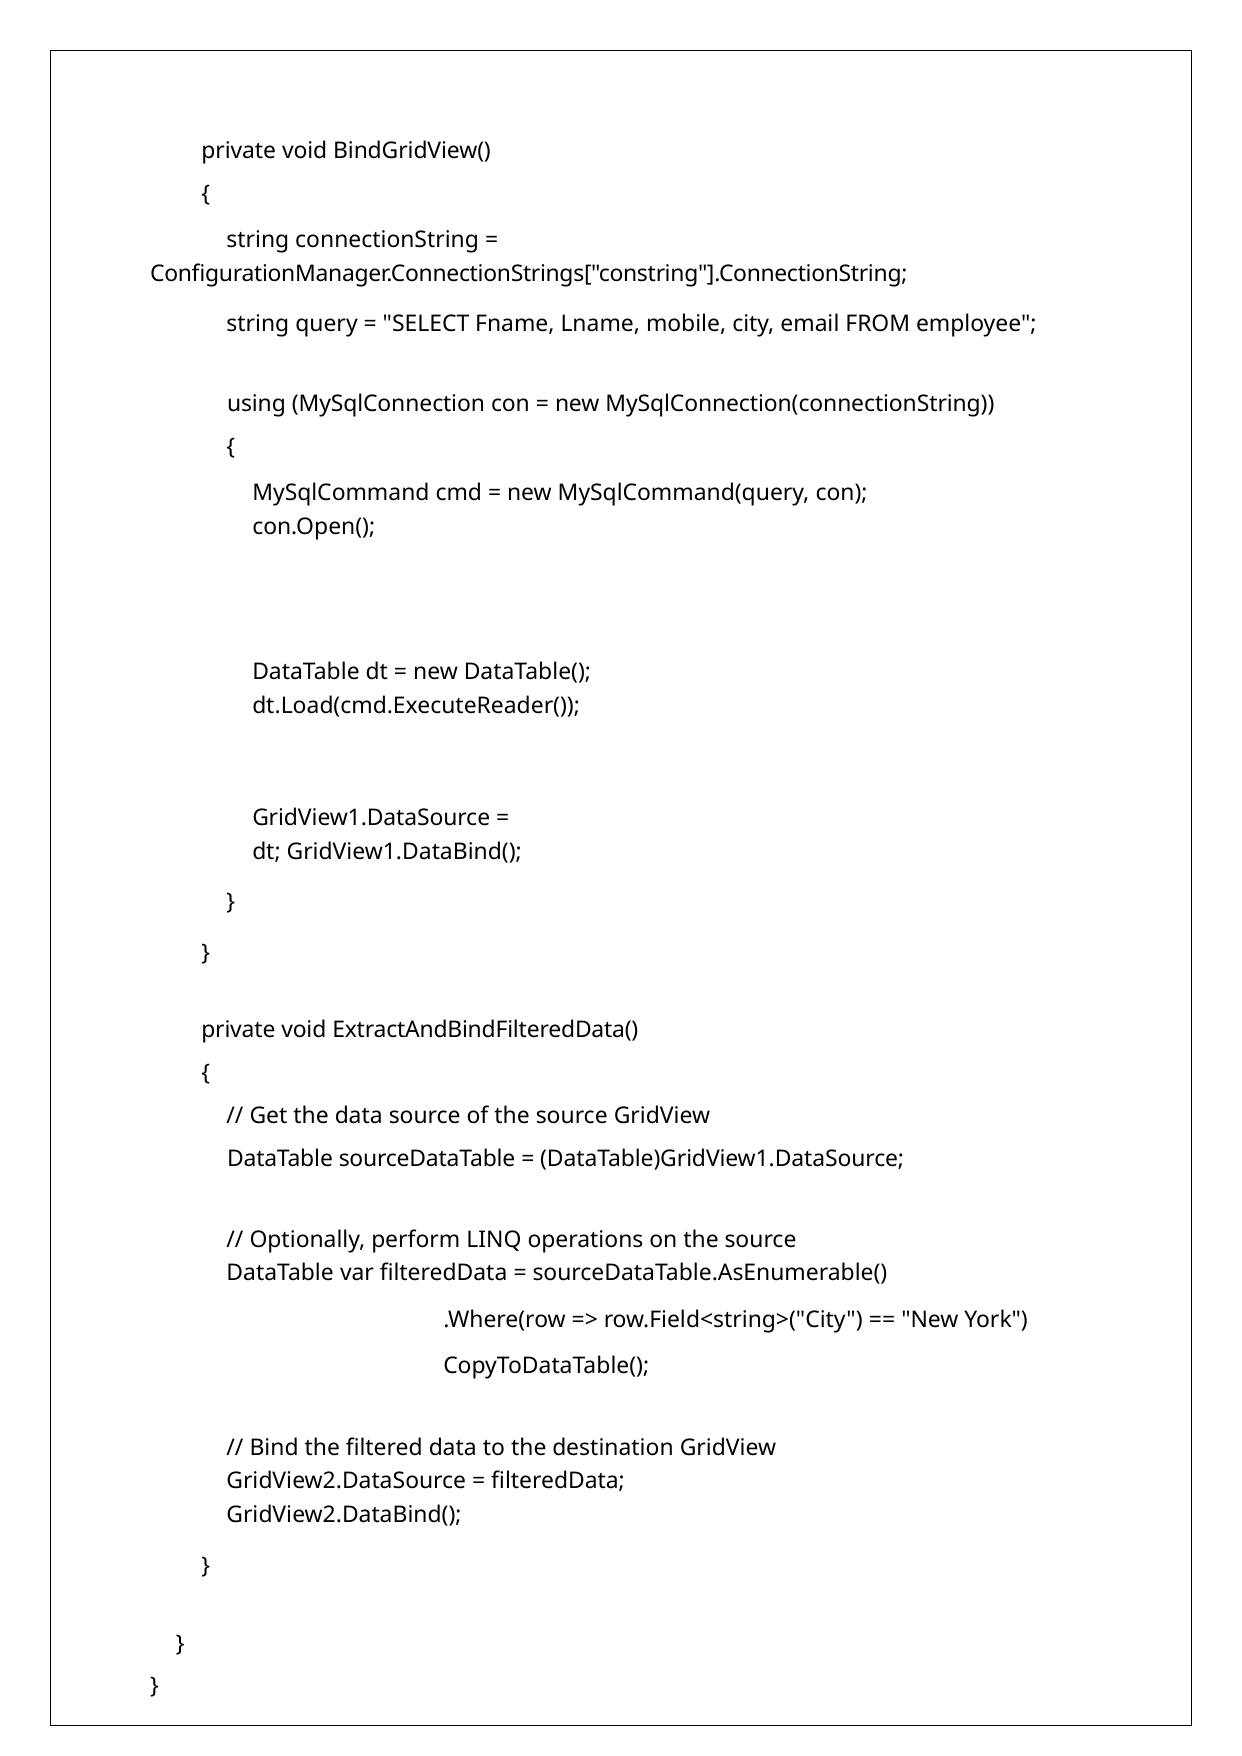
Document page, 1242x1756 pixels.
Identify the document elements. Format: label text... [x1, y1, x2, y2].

text { [201, 180, 1106, 207]
text } [150, 1673, 1106, 1699]
text } [176, 1630, 1106, 1656]
text } [226, 885, 1106, 916]
text } [201, 1548, 1106, 1580]
text // Bind the filtered data to the destination GridView GridView2.DataSource = filteredData; GridView2.DataBind(); [226, 1431, 804, 1529]
text // Get the data source of the source GridView [226, 1103, 1106, 1129]
text DataTable sourceDataTable = (DataTable)GridView1.DataSource; [227, 1146, 1106, 1172]
text { [201, 1060, 1106, 1086]
text .Where(row => row.Field<string>("City") == "New York") [443, 1307, 1106, 1332]
text string query = "SELECT Fname, Lname, mobile, city, email FROM employee"; [226, 307, 1106, 339]
text } [201, 935, 1106, 967]
text // Optionally, perform LINQ operations on the source DataTable var filteredData = sourceDataTable.AsEnumerable() [226, 1223, 887, 1288]
text GridView1.DataSource = dt; GridView1.DataBind(); [252, 801, 537, 866]
text string connectionString = ConfigurationManager.ConnectionStrings["constring"].ConnectionString; [150, 223, 1075, 288]
text { [226, 433, 1106, 459]
text MySqlCommand cmd = new MySqlCommand(query, con); con.Open(); [252, 476, 896, 541]
text private void BindGridView() [201, 137, 1106, 164]
text private void ExtractAndBindFilteredData() [201, 1017, 1106, 1043]
text using (MySqlConnection con = new MySqlConnection(connectionString)) [227, 390, 1106, 417]
text DataTable dt = new DataTable(); dt.Load(cmd.ExecuteReader()); [252, 655, 648, 720]
text CopyToDataTable(); [443, 1349, 1106, 1380]
